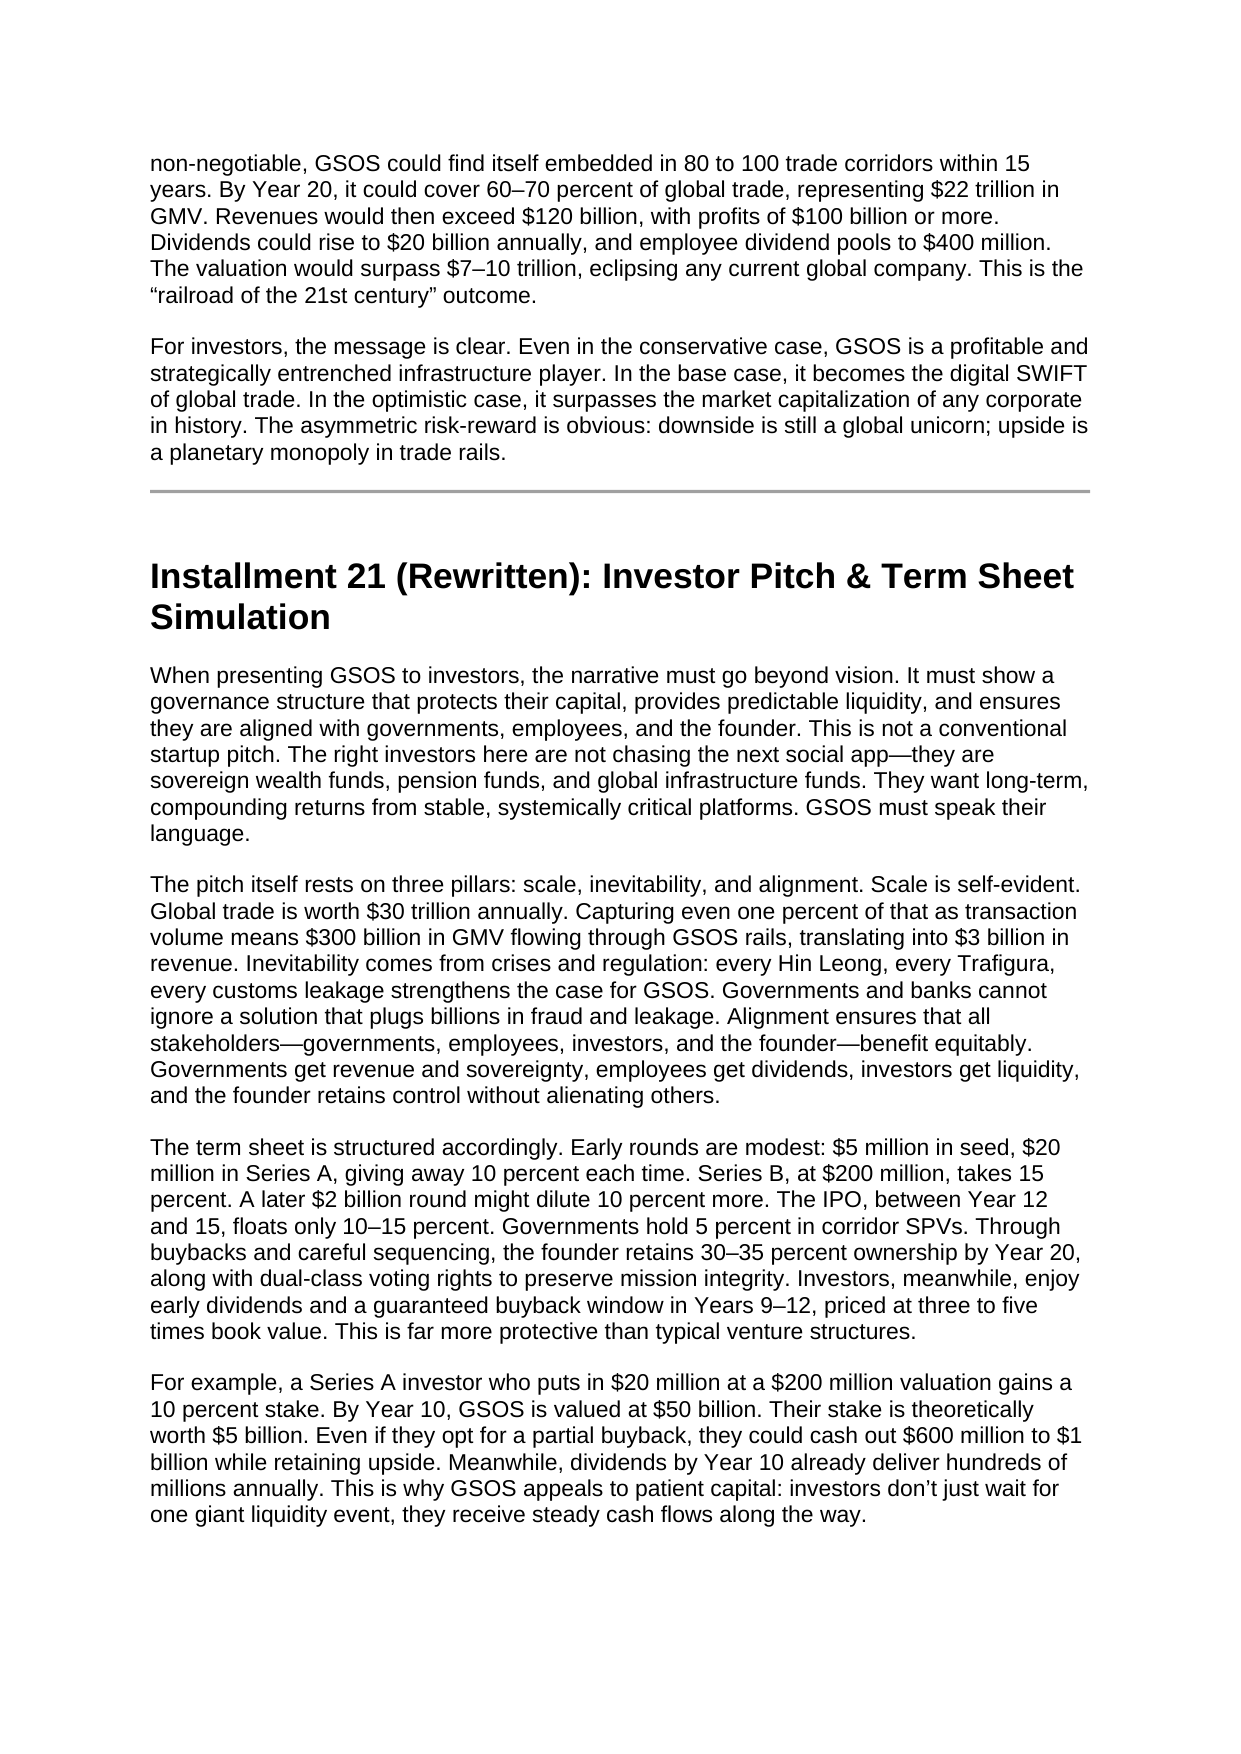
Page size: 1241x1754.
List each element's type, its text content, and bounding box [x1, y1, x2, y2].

text The pitch itself rests on three pillars: scale, inevitability, and alignment. Scale is self-evident. Global trade is worth $30 trillion annually. Capturing even one percent of that as transaction volume means $300 billion in GMV flowing through GSOS rails, translating into $3 billion in revenue. Inevitability comes from crises and regulation: every Hin Leong, every Trafigura, every customs leakage strengthens the case for GSOS. Governments and banks cannot ignore a solution that plugs billions in fraud and leakage. Alignment ensures that all stakeholders—governments, employees, investors, and the founder—benefit equitably. Governments get revenue and sovereignty, employees get dividends, investors get liquidity, and the founder retains control without alienating others. [150, 871, 1090, 1108]
text For investors, the message is clear. Even in the conservative case, GSOS is a profitable and strategically entrenched infrastructure player. In the base case, it becomes the digital SWIFT of global trade. In the optimistic case, it surpasses the market capitalization of any corporate in history. The asymmetric risk-reward is obvious: downside is still a global unicorn; upside is a planetary monopoly in trade rails. [150, 333, 1090, 465]
text Installment 21 (Rewritten): Investor Pitch & Term Sheet Simulation [150, 555, 1090, 637]
text For example, a Series A investor who puts in $20 million at a $200 million valuation gains a 10 percent stake. By Year 10, GSOS is valued at $50 billion. Their stake is theoretically worth $5 billion. Even if they opt for a partial buyback, they could cash out $600 million to $1 billion while retaining upside. Meanwhile, dividends by Year 10 already deliver hundreds of millions annually. This is why GSOS appeals to patient capital: investors don’t just wait for one giant liquidity event, they receive steady cash flows along the way. [150, 1369, 1090, 1527]
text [150, 150, 1090, 308]
text When presenting GSOS to investors, the narrative must go beyond vision. It must show a governance structure that protects their capital, provides predictable liquidity, and ensures they are aligned with governments, employees, and the founder. This is not a conventional startup pitch. The right investors here are not chasing the next social app—they are sovereign wealth funds, pension funds, and global infrastructure funds. They want long-term, compounding returns from stable, systemically critical platforms. GSOS must speak their language. [150, 662, 1090, 846]
text The term sheet is structured accordingly. Early rounds are modest: $5 million in seed, $20 million in Series A, giving away 10 percent each time. Series B, at $200 million, takes 15 percent. A later $2 billion round might dilute 10 percent more. The IPO, between Year 12 and 15, floats only 10–15 percent. Governments hold 5 percent in corridor SPVs. Through buybacks and careful sequencing, the founder retains 30–35 percent ownership by Year 20, along with dual-class voting rights to preserve mission integrity. Investors, meanwhile, enjoy early dividends and a guaranteed buyback window in Years 9–12, priced at three to five times book value. This is far more protective than typical venture structures. [150, 1133, 1090, 1344]
